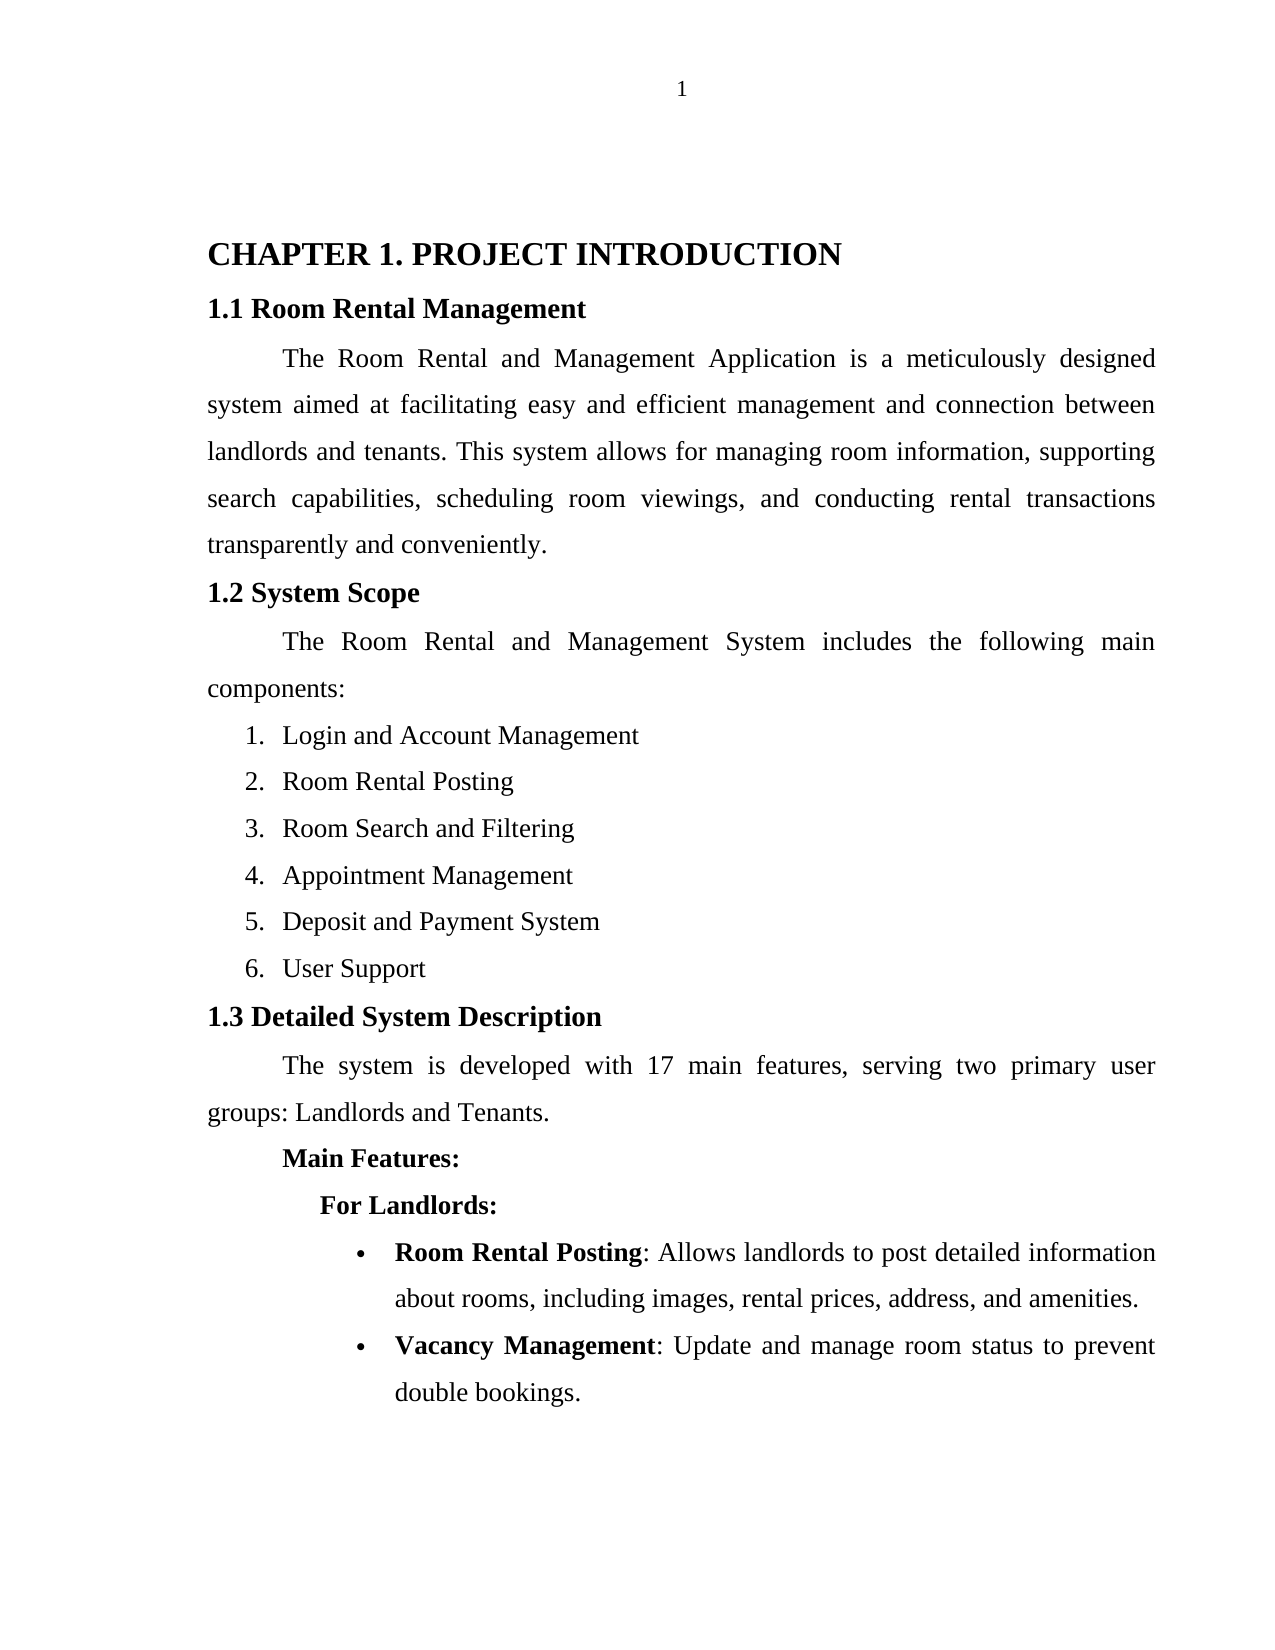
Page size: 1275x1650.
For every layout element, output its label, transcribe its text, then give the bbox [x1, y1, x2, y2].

list Room Rental Posting: Allows landlords to post detailed information about rooms, including images, rental prices, address, and amenities. [357, 1236, 1156, 1314]
text Main Features: [207, 1142, 1156, 1174]
list Login and Account Management [244, 719, 1156, 750]
list Room Search and Filtering [244, 812, 1156, 843]
text The Room Rental and Management Application is a meticulously designed system aimed at facilitating easy and efficient management and connection between landlords and tenants. This system allows for managing room information, supporting search capabilities, scheduling room viewings, and conducting rental transactions transparently and conveniently. [207, 342, 1156, 560]
list Room Rental Posting [244, 766, 1156, 797]
list User Support [244, 952, 1156, 983]
text 1.2 System Scope [207, 575, 1156, 609]
text 1.3 Detailed System Description [207, 999, 1156, 1032]
list Vacancy Management: Update and manage room status to prevent double bookings. [357, 1329, 1156, 1407]
list Deposit and Payment System [244, 906, 1156, 937]
text 1.1 Room Rental Management [207, 292, 1156, 325]
text For Landlords: [244, 1189, 1156, 1220]
text The Room Rental and Management System includes the following main components: [207, 626, 1156, 703]
text The system is developed with 17 main features, serving two primary user groups: Landlords and Tenants. [207, 1049, 1156, 1127]
list Appointment Management [244, 859, 1156, 890]
subtitle CHAPTER 1. PROJECT INTRODUCTION [207, 234, 1156, 272]
